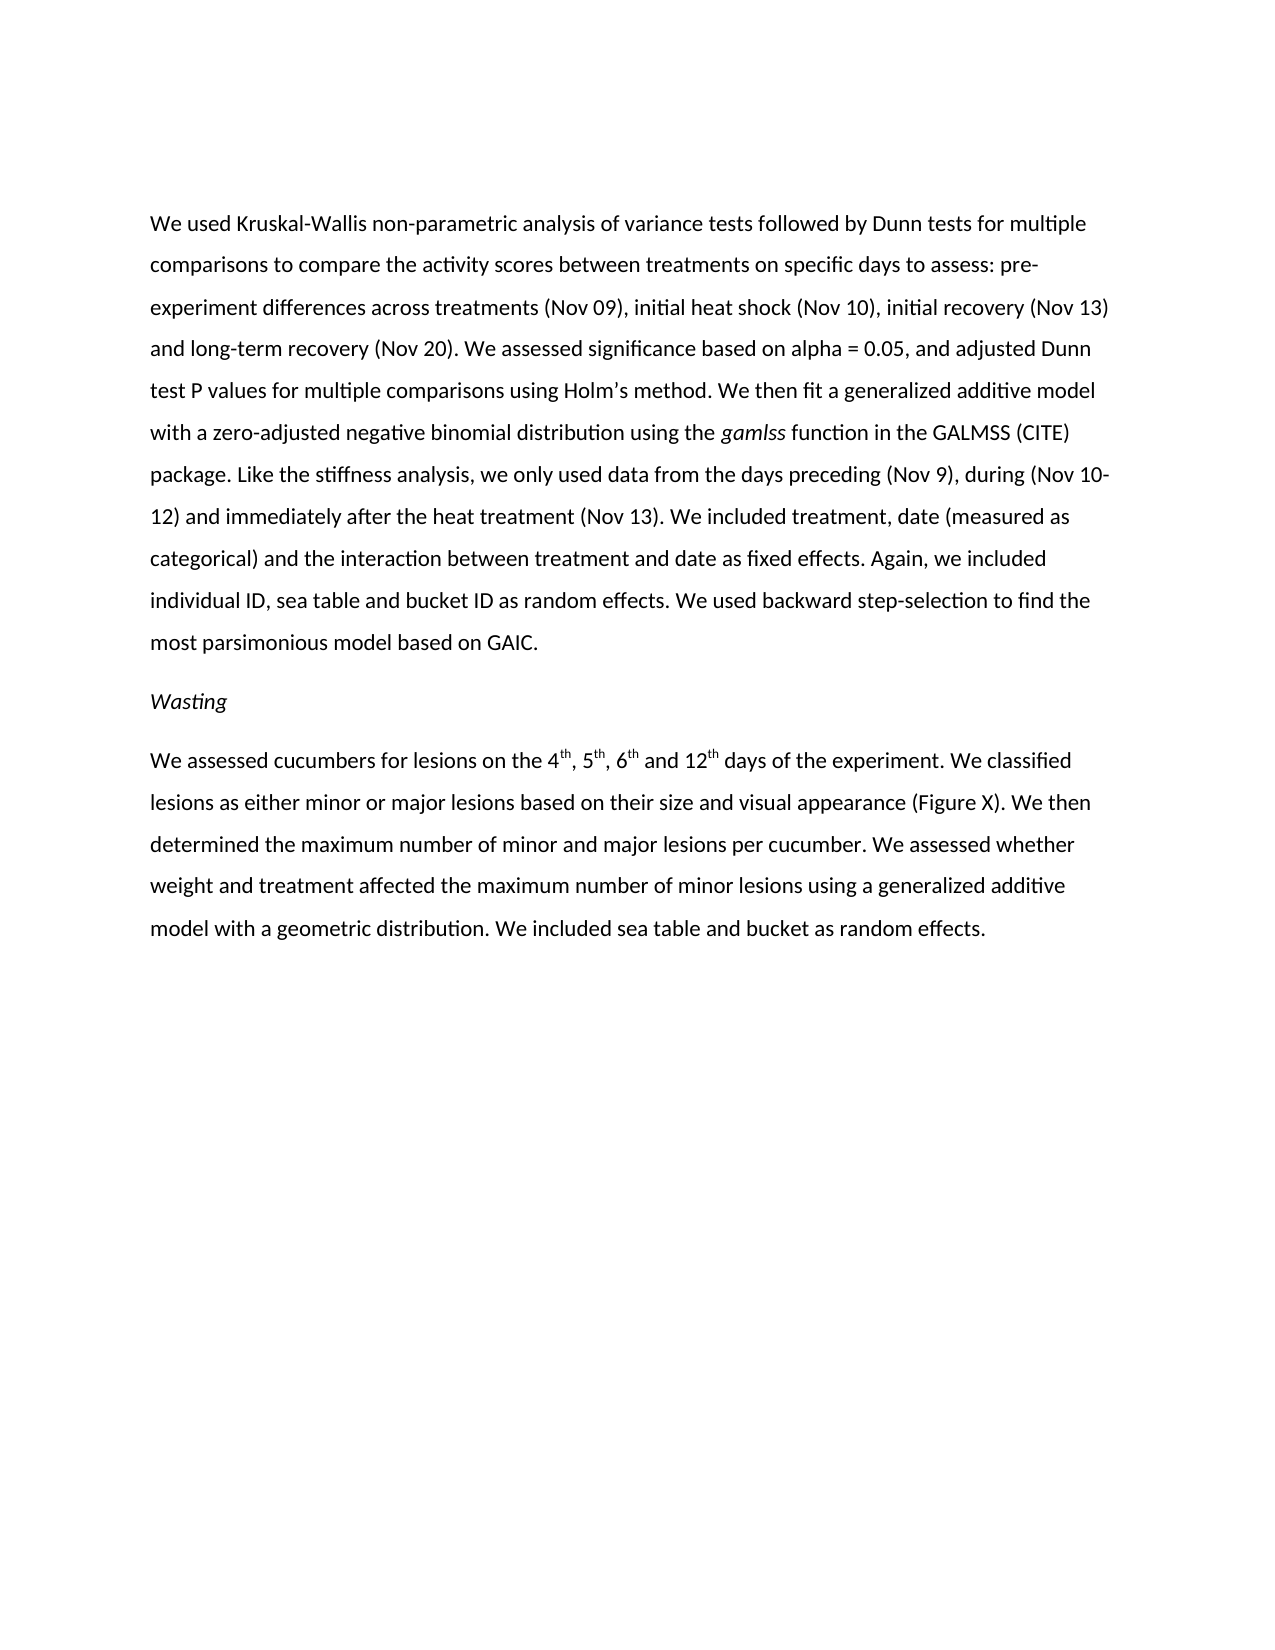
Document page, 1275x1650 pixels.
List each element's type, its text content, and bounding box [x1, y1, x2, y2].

text We used Kruskal-Wallis non-parametric analysis of variance tests followed by Dunn tests for multiple comparisons to compare the activity scores between treatments on specific days to assess: pre-experiment differences across treatments (Nov 09), initial heat shock (Nov 10), initial recovery (Nov 13) and long-term recovery (Nov 20). We assessed significance based on alpha = 0.05, and adjusted Dunn test P values for multiple comparisons using Holm’s method. We then fit a generalized additive model with a zero-adjusted negative binomial distribution using the gamlss function in the GALMSS (CITE) package. Like the stiffness analysis, we only used data from the days preceding (Nov 9), during (Nov 10-12) and immediately after the heat treatment (Nov 13). We included treatment, date (measured as categorical) and the interaction between treatment and date as fixed effects. Again, we included individual ID, sea table and bucket ID as random effects. We used backward step-selection to find the most parsimonious model based on GAIC. [150, 209, 1125, 656]
text We assessed cucumbers for lesions on the 4th, 5th, 6th and 12th days of the experiment. We classified lesions as either minor or major lesions based on their size and visual appearance (Figure X). We then determined the maximum number of minor and major lesions per cucumber. We assessed whether weight and treatment affected the maximum number of minor lesions using a generalized additive model with a geometric distribution. We included sea table and bucket as random effects. [150, 746, 1125, 942]
text Wasting [150, 687, 1125, 715]
